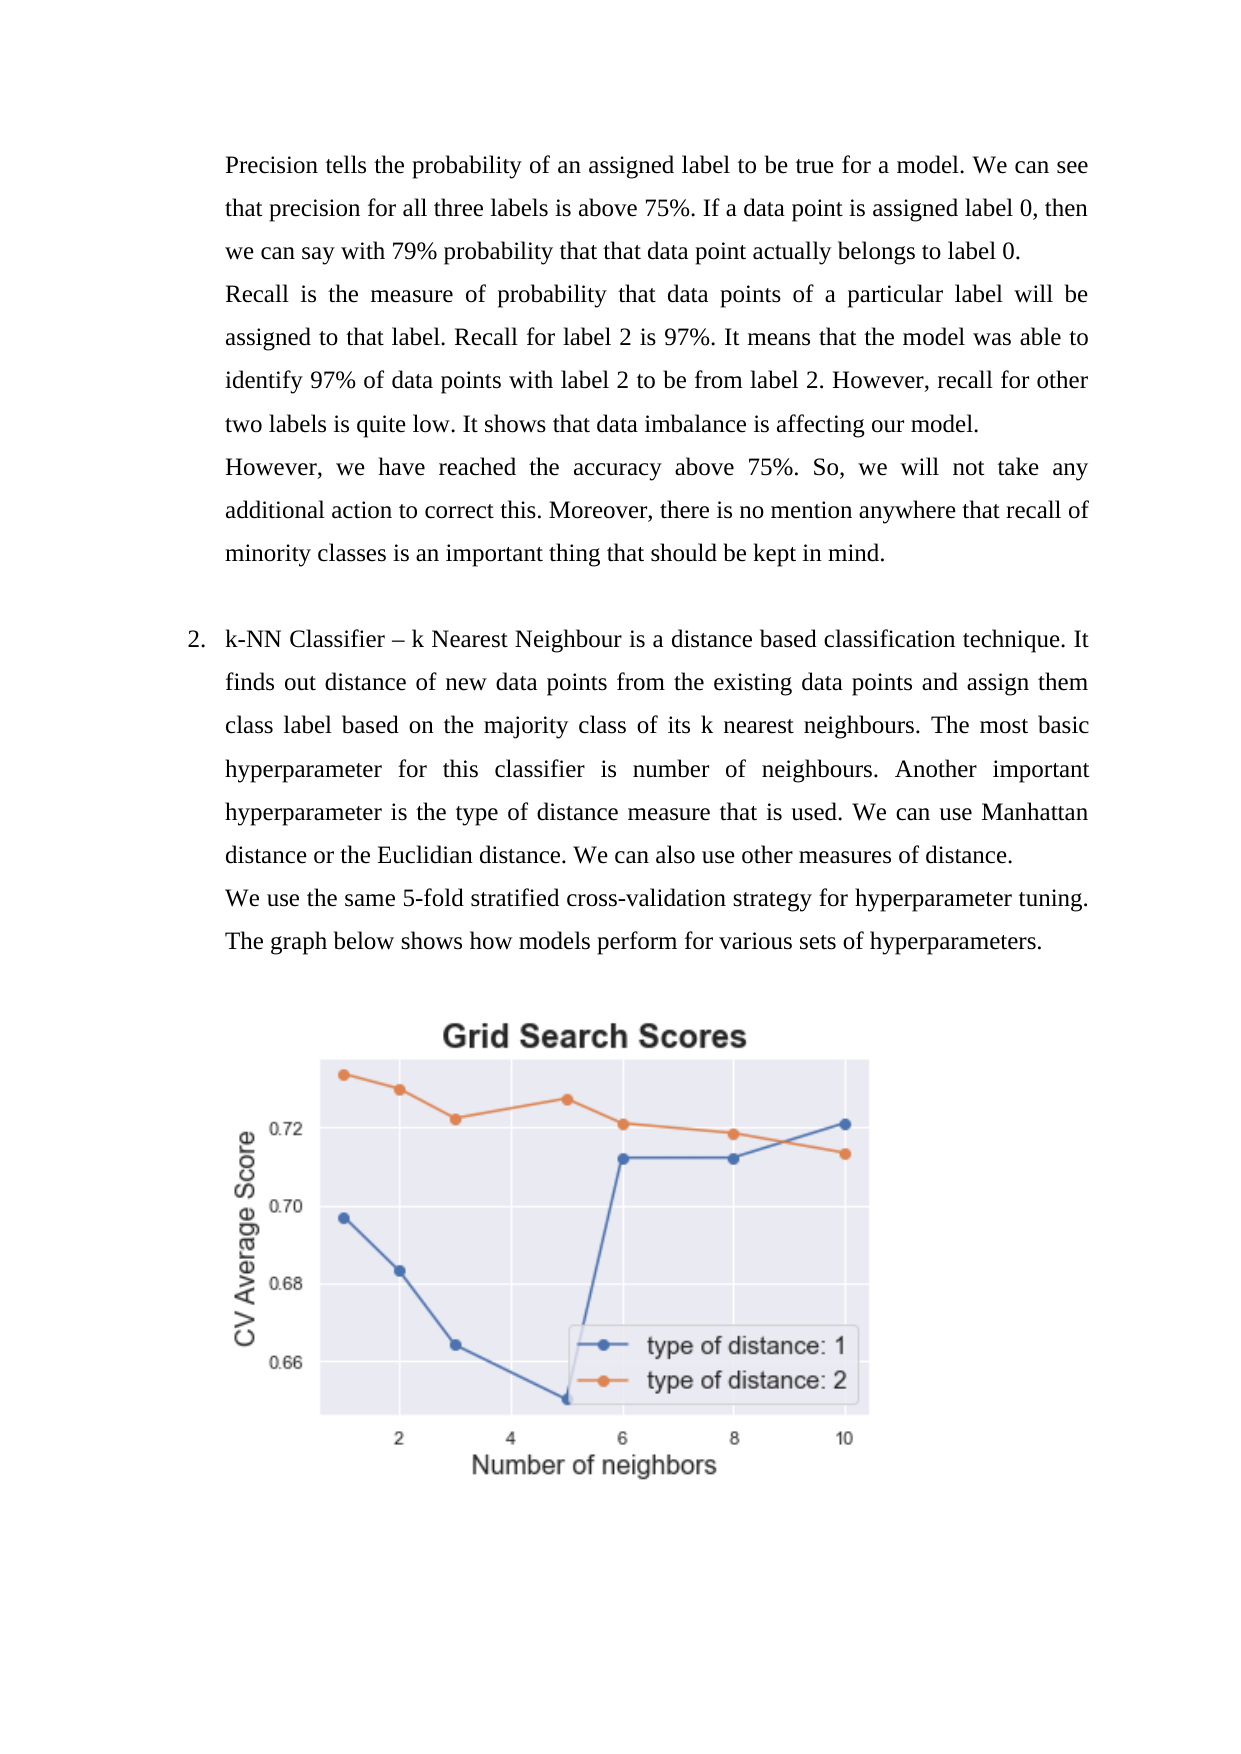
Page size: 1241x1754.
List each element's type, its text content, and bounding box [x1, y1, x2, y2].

list We use the same 5-fold stratified cross-validation strategy for hyperparameter tuning. The graph below shows how models perform for various sets of hyperparameters. [225, 883, 1090, 955]
list Precision tells the probability of an assigned label to be true for a model. We can see that precision for all three labels is above 75%. If a data point is assigned label 0, then we can say with 79% probability that that data point actually belongs to label 0. [225, 150, 1090, 265]
list However, we have reached the accuracy above 75%. So, we will not take any additional action to correct this. Moreover, there is no mention anywhere that recall of minority classes is an important thing that should be kept in mind. [225, 452, 1090, 567]
list Recall is the measure of probability that data points of a particular label will be assigned to that label. Recall for label 2 is 97%. It means that the model was able to identify 97% of data points with label 2 to be from label 2. However, recall for other two labels is quite low. It shows that data imbalance is affecting our model. [225, 279, 1090, 437]
picture [225, 1012, 881, 1491]
list k-NN Classifier – k Nearest Neighbour is a distance based classification technique. It finds out distance of new data points from the existing data points and assign them class label based on the majority class of its k nearest neighbours. The most basic hyperparameter for this classifier is number of neighbours. Another important hyperparameter is the type of distance measure that is used. We can use Manhattan distance or the Euclidian distance. We can also use other measures of distance. [187, 624, 1090, 869]
